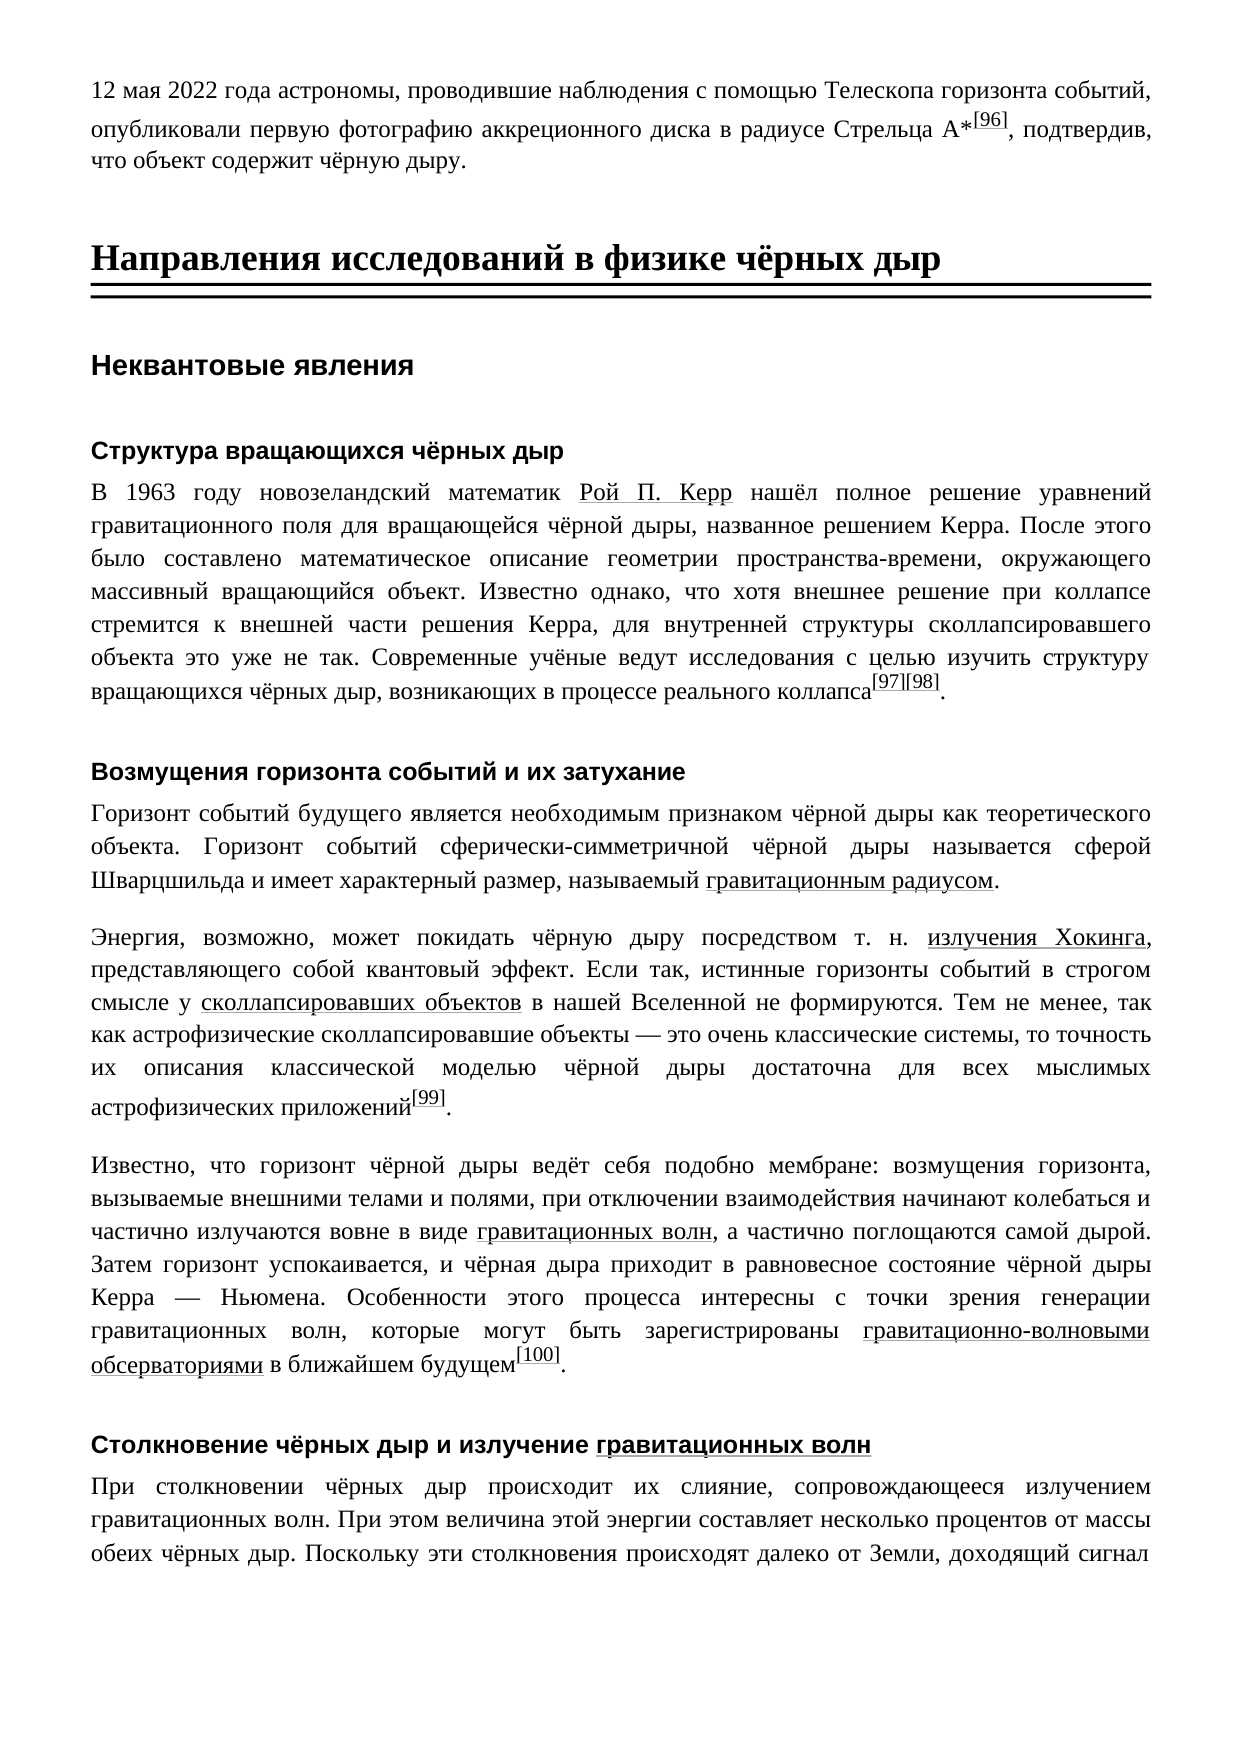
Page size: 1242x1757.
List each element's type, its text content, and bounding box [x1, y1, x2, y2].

subtitle Возмущения горизонта событий и их затухание [91, 757, 1153, 786]
text вращающихся чёрных дыр, возникающих в процессе реального коллапса[97][98]. [91, 675, 1153, 706]
subtitle Структура вращающихся чёрных дыр [91, 436, 1153, 465]
text Энергия, возможно, может покидать чёрную дыру посредством т. н. излучения Хокинга, представляющего собой квантовый эффект. Если так, истинные горизонты событий в строгом смысле у сколлапсировавших объектов в нашей Вселенной не формируются. Тем не менее, так как астрофизические сколлапсировавшие объекты — это очень классические системы, то точность их описания классической моделью чёрной дыры достаточна для всех мыслимых астрофизических приложений[99]. [91, 922, 1152, 1121]
subtitle Неквантовые явления [91, 348, 1153, 381]
text Известно, что горизонт чёрной дыры ведёт себя подобно мембране: возмущения горизонта, вызываемые внешними телами и полями, при отключении взаимодействия начинают колебаться и частично излучаются вовне в виде гравитационных волн, а частично поглощаются самой дырой. Затем горизонт успокаивается, и чёрная дыра приходит в равновесное состояние чёрной дыры Керра — Ньюмена. Особенности этого процесса интересны с точки зрения генерации гравитационных волн, которые могут быть зарегистрированы гравитационно-волновыми [91, 1150, 1152, 1343]
text При столкновении чёрных дыр происходит их слияние, сопровождающееся излучением гравитационных волн. При этом величина этой энергии составляет несколько процентов от массы обеих чёрных дыр. Поскольку эти столкновения происходят далеко от Земли, доходящий сигнал [91, 1471, 1152, 1567]
text обсерваториями в ближайшем будущем[100]. [91, 1348, 1153, 1379]
subtitle Направления исследований в физике чёрных дыр [91, 235, 1153, 278]
subtitle Столкновение чёрных дыр и излучение гравитационных волн [91, 1430, 1153, 1459]
text Горизонт событий будущего является необходимым признаком чёрной дыры как теоретического объекта. Горизонт событий сферически-симметричной чёрной дыры называется сферой Шварцшильда и имеет характерный размер, называемый гравитационным радиусом. [91, 798, 1152, 893]
text В 1963 году новозеландский математик Рой П. Керр нашёл полное решение уравнений гравитационного поля для вращающейся чёрной дыры, названное решением Керра. После этого было составлено математическое описание геометрии пространства-времени, окружающего массивный вращающийся объект. Известно однако, что хотя внешнее решение при коллапсе стремится к внешней части решения Керра, для внутренней структуры сколлапсировавшего объекта это уже не так. Современные учёные ведут исследования с целью изучить структуру [91, 477, 1152, 671]
text 12 мая 2022 года астрономы, проводившие наблюдения с помощью Телескопа горизонта событий, опубликовали первую фотографию аккреционного диска в радиусе Стрельца А*[96], подтвердив, что объект содержит чёрную дыру. [91, 75, 1152, 174]
